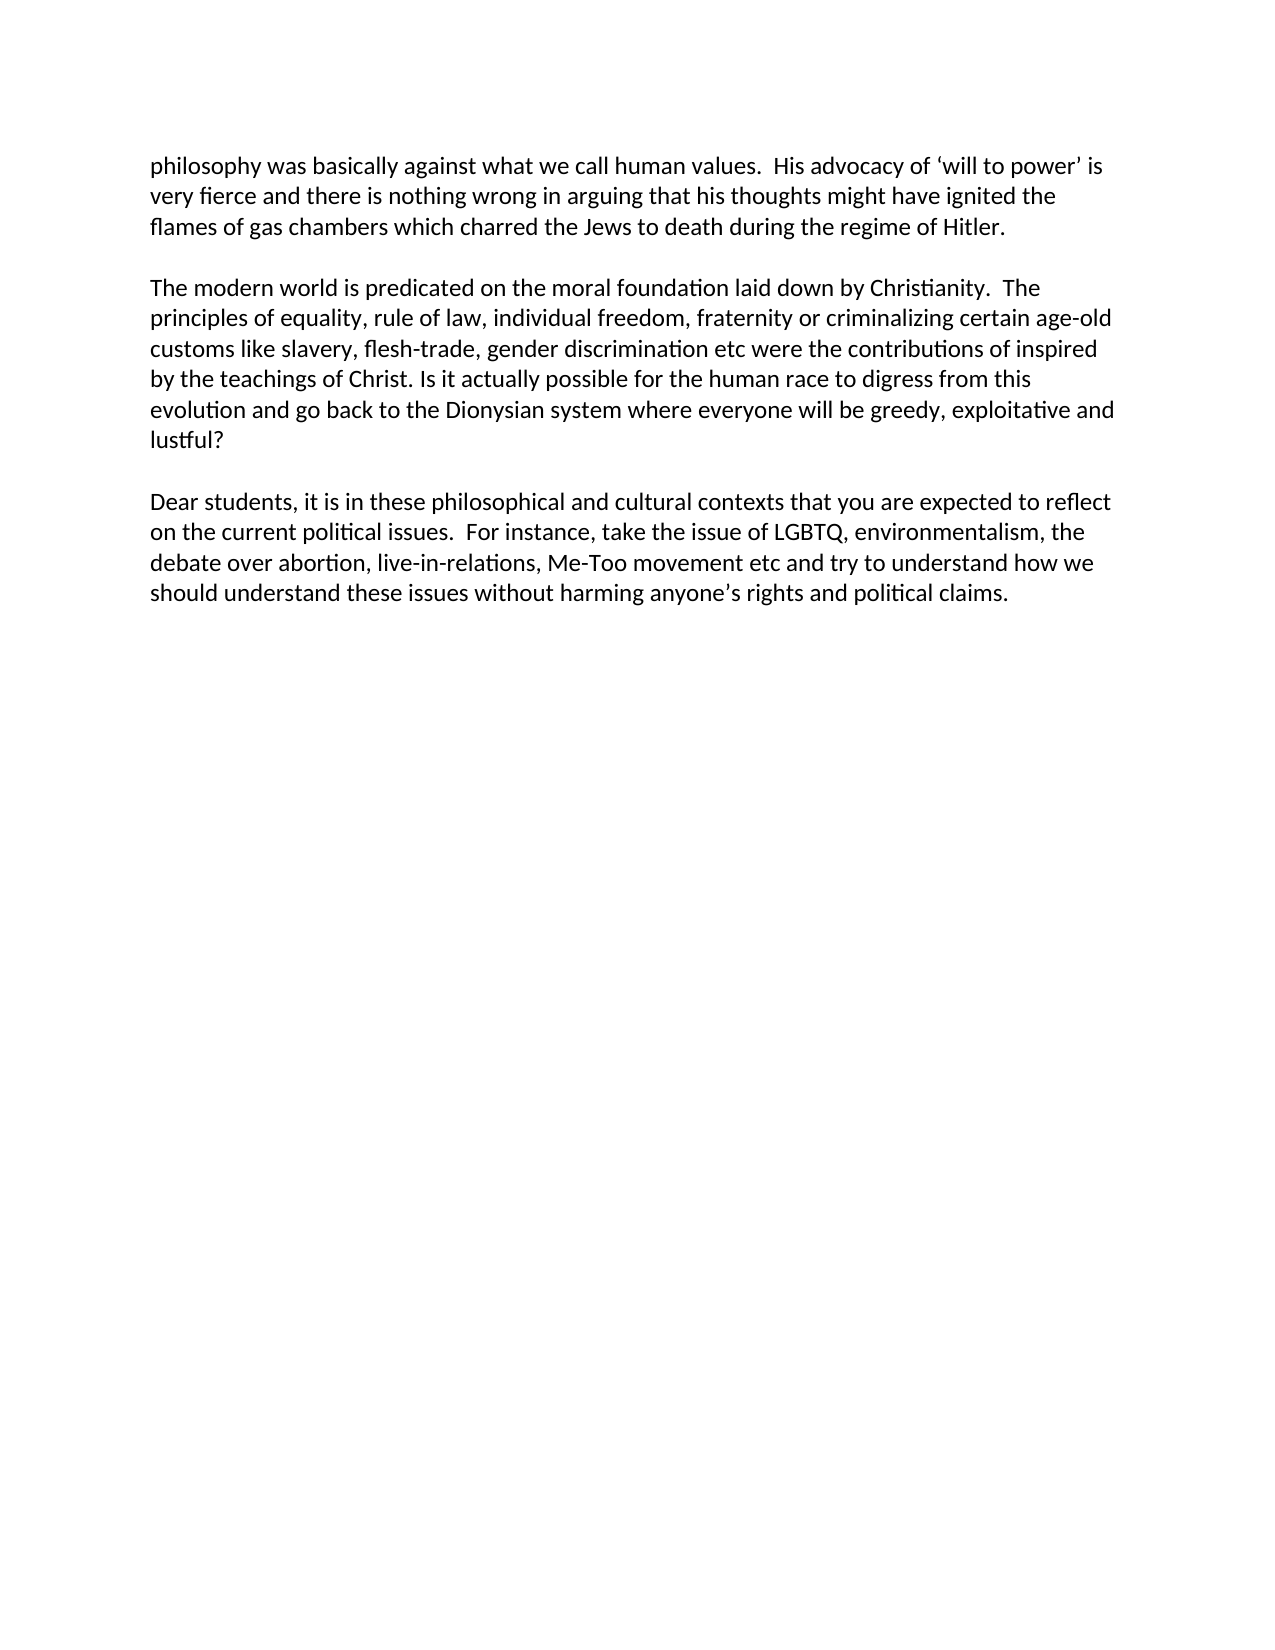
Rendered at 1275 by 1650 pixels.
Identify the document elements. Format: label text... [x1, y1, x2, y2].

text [150, 150, 1125, 242]
text Dear students, it is in these philosophical and cultural contexts that you are expected to reflect on the current political issues. For instance, take the issue of LGBTQ, environmentalism, the debate over abortion, live-in-relations, Me-Too movement etc and try to understand how we should understand these issues without harming anyone’s rights and political claims. [150, 486, 1125, 608]
text The modern world is predicated on the moral foundation laid down by Christianity. The principles of equality, rule of law, individual freedom, fraternity or criminalizing certain age-old customs like slavery, flesh-trade, gender discrimination etc were the contributions of inspired by the teachings of Christ. Is it actually possible for the human race to digress from this evolution and go back to the Dionysian system where everyone will be greedy, exploitative and lustful? [150, 272, 1125, 455]
